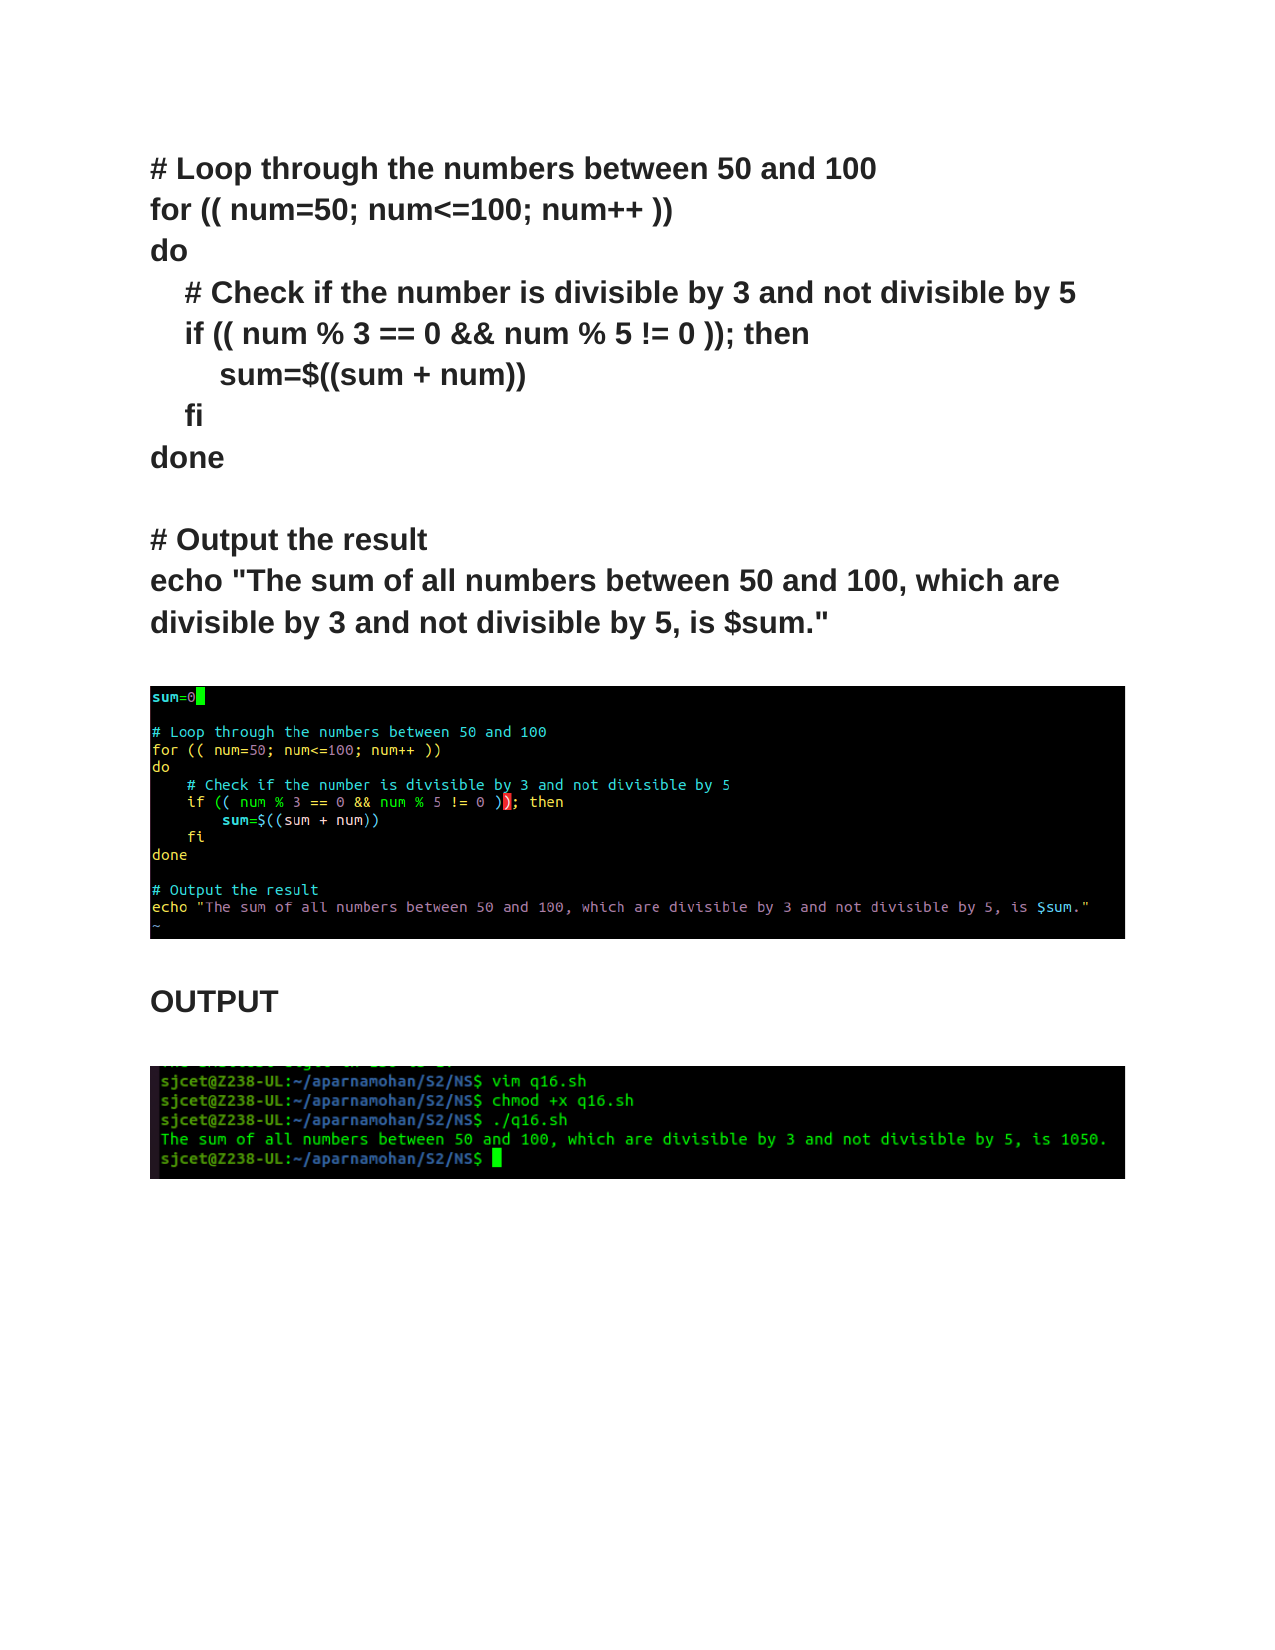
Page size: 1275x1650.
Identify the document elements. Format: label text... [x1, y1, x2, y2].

picture [150, 686, 1125, 939]
text do [150, 232, 1125, 268]
text OUTPUT [150, 983, 1125, 1019]
text echo "The sum of all numbers between 50 and 100, which are divisible by 3 and not divisible by 5, is $sum." [150, 562, 1125, 640]
text for (( num=50; num<=100; num++ )) [150, 191, 1125, 227]
text fi [150, 397, 1125, 433]
text # Check if the number is divisible by 3 and not divisible by 5 [150, 274, 1125, 310]
text if (( num % 3 == 0 && num % 5 != 0 )); then [150, 315, 1125, 351]
text done [150, 439, 1125, 475]
text # Output the result [150, 521, 1125, 557]
text # Loop through the numbers between 50 and 100 [150, 150, 1125, 186]
text sum=$((sum + num)) [150, 356, 1125, 392]
picture [150, 1066, 1125, 1179]
